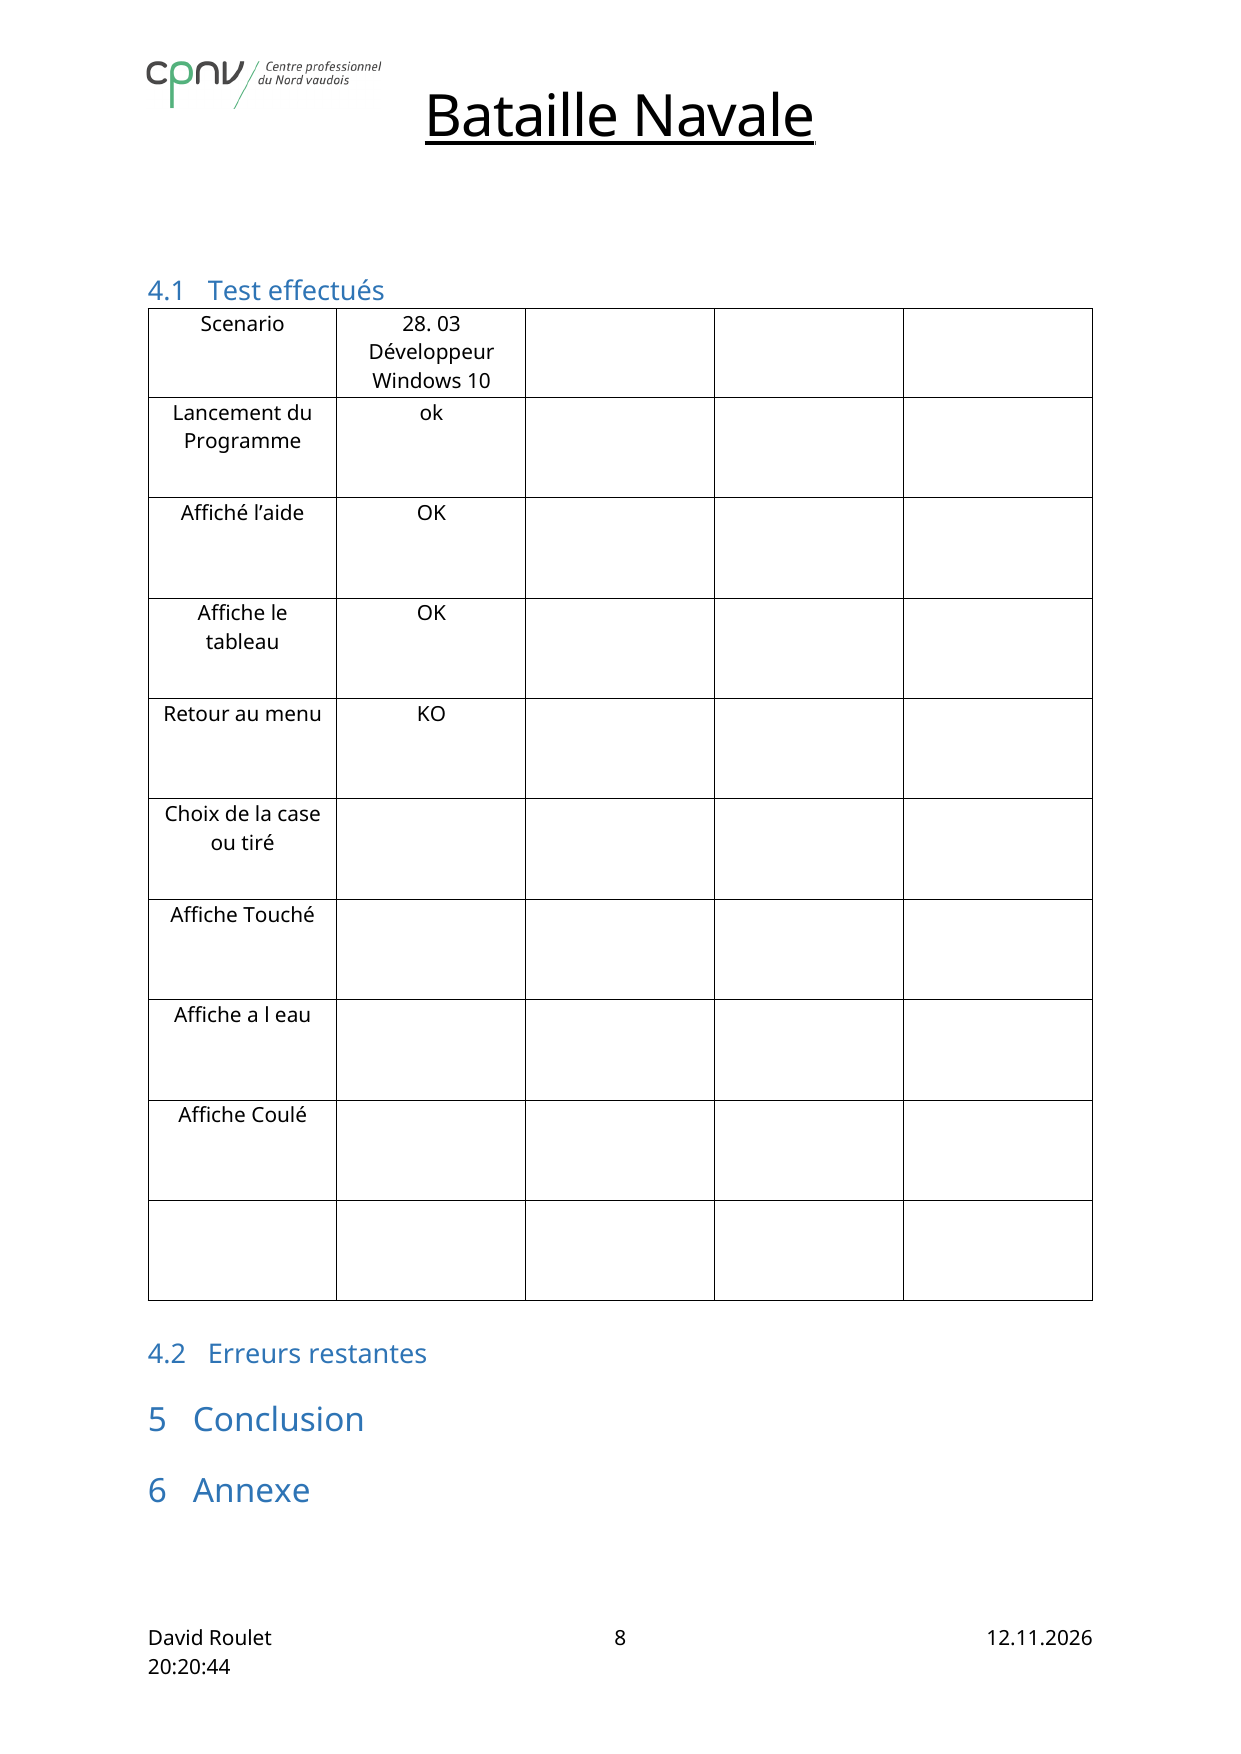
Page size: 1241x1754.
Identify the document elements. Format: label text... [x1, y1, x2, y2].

table_header 28. 03 Développeur Windows 10 [337, 309, 525, 397]
table_cell OK [337, 498, 525, 597]
subtitle Test effectués [148, 271, 1093, 308]
table_cell [715, 699, 903, 798]
picture [146, 61, 382, 109]
table_cell [904, 398, 1092, 497]
table_cell [715, 599, 903, 698]
subtitle Conclusion [148, 1396, 1093, 1441]
table_cell Affiche le tableau [149, 599, 336, 698]
table_cell [904, 699, 1092, 798]
table_cell [526, 398, 714, 497]
table_cell Choix de la case ou tiré [149, 799, 336, 899]
table_cell [526, 799, 714, 899]
table_cell [526, 498, 714, 597]
table_cell [904, 799, 1092, 899]
table_cell [526, 900, 714, 999]
table_cell [715, 1000, 903, 1099]
table_cell OK [337, 599, 525, 698]
subtitle Annexe [148, 1466, 1093, 1512]
table_cell [904, 1201, 1092, 1300]
table_cell [904, 1000, 1092, 1099]
table_cell [904, 900, 1092, 999]
table_cell [715, 498, 903, 597]
table_cell Lancement du Programme [149, 398, 336, 497]
table_cell [715, 900, 903, 999]
table_cell [337, 1101, 525, 1200]
table_cell [715, 1101, 903, 1200]
table_cell [715, 398, 903, 497]
table_cell [526, 1201, 714, 1300]
table_cell [526, 1101, 714, 1200]
table_cell [904, 1101, 1092, 1200]
table_cell ok [337, 398, 525, 497]
table_cell Affiche Touché [149, 900, 336, 999]
table_header Scenario [149, 309, 336, 397]
table_cell [715, 1201, 903, 1300]
table_cell [149, 1201, 336, 1300]
table_cell [904, 599, 1092, 698]
subtitle Erreurs restantes [148, 1334, 1093, 1371]
table_cell Affiche a l eau [149, 1000, 336, 1099]
table_cell [337, 799, 525, 899]
table_cell [337, 900, 525, 999]
table_cell Affiché l’aide [149, 498, 336, 597]
table_cell [904, 498, 1092, 597]
table_cell Retour au menu [149, 699, 336, 798]
table_header [526, 309, 714, 397]
table_header [904, 309, 1092, 397]
table_cell KO [337, 699, 525, 798]
table_cell Affiche Coulé [149, 1101, 336, 1200]
table_cell [526, 599, 714, 698]
table_header [715, 309, 903, 397]
table_cell [337, 1201, 525, 1300]
table_cell [526, 699, 714, 798]
table_cell [715, 799, 903, 899]
table_cell [337, 1000, 525, 1099]
table_cell [526, 1000, 714, 1099]
